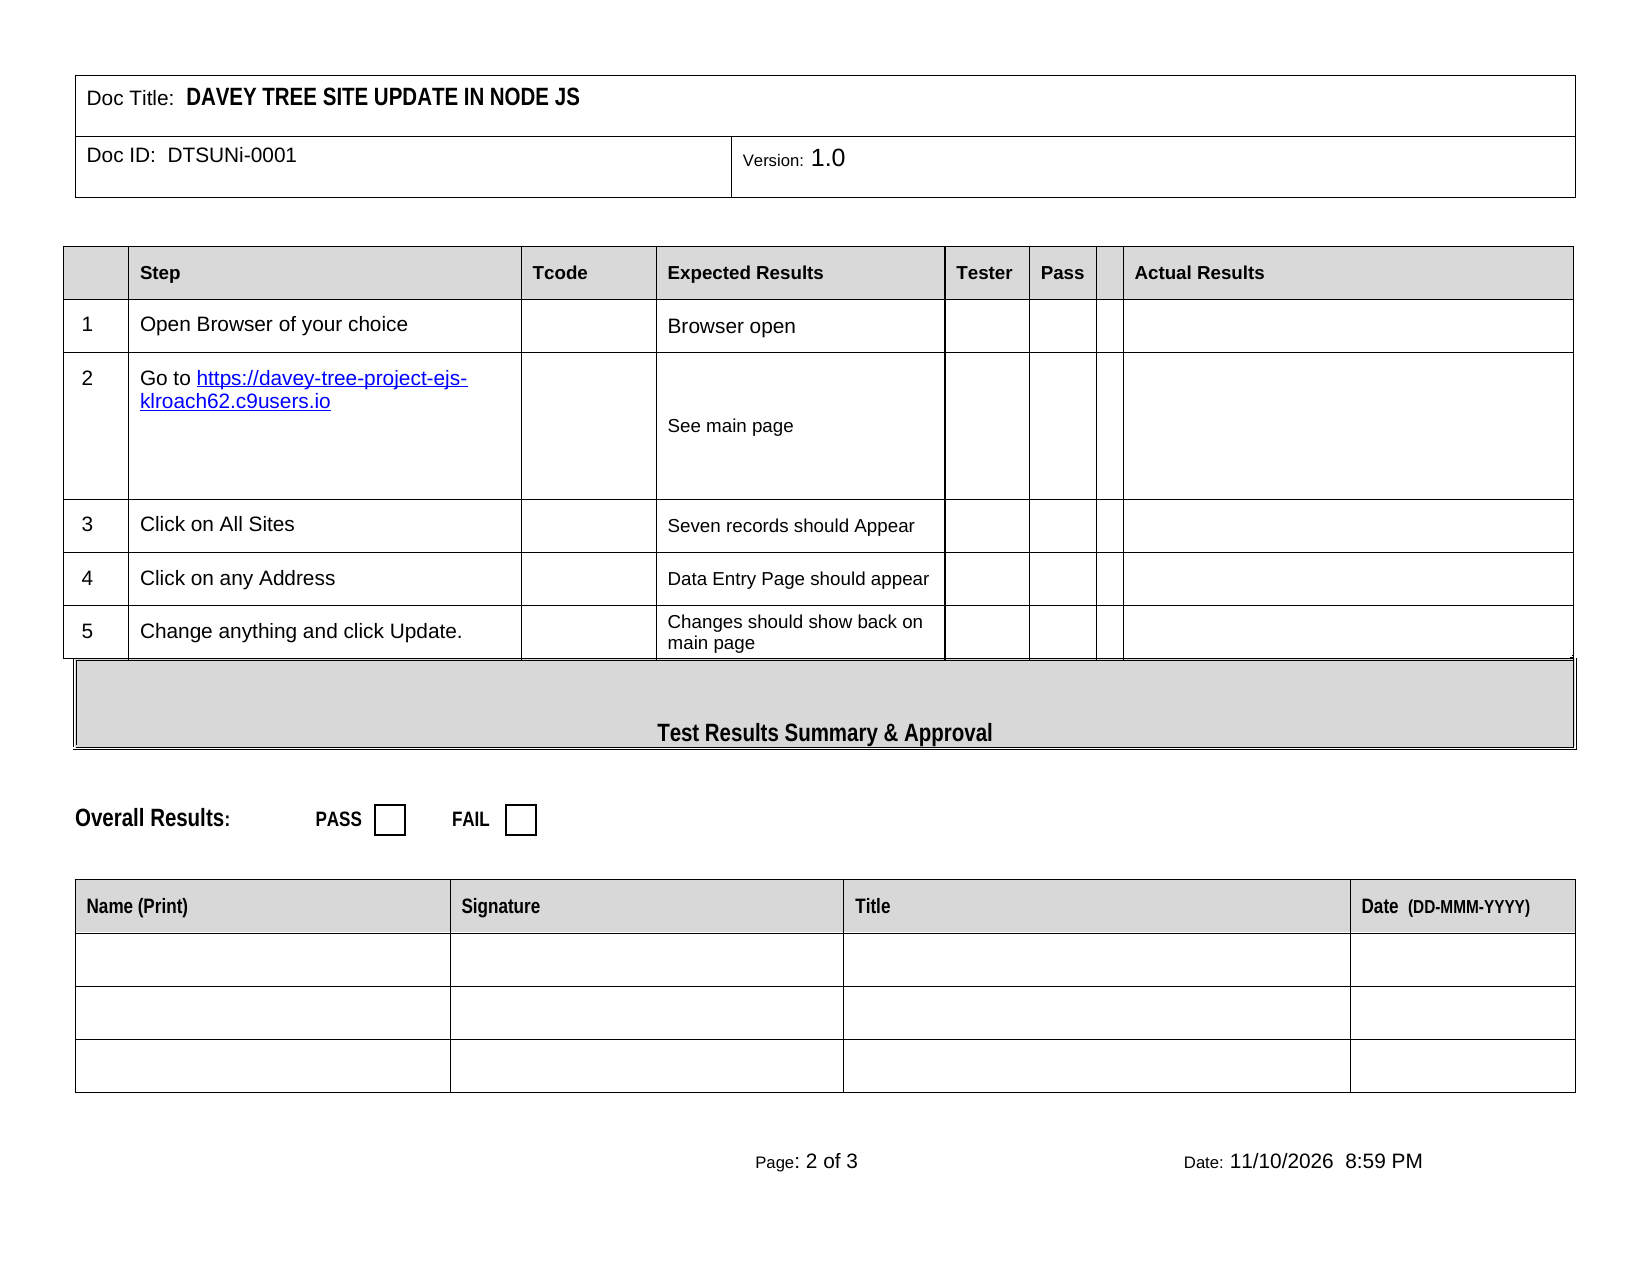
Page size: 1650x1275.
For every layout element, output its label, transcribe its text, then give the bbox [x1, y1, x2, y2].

table_header Title [844, 880, 1350, 932]
table_cell [1351, 934, 1575, 986]
table_cell Data Entry Page should appear [657, 553, 944, 605]
table_cell [451, 934, 843, 986]
table_cell [946, 353, 1029, 499]
table_cell [1097, 500, 1123, 552]
table_header Signature [451, 880, 843, 932]
table_cell [1097, 300, 1123, 352]
table_cell [64, 300, 128, 352]
table_cell Test Results Summary & Approval [75, 661, 1573, 747]
table_header Tcode [522, 247, 656, 299]
table_header Tester [946, 247, 1029, 299]
table_cell [1030, 500, 1096, 552]
table_cell Click on any Address [129, 553, 521, 605]
table_header [64, 247, 128, 299]
table_cell Change anything and click Update. [129, 606, 521, 658]
table_cell Browser open [657, 300, 944, 352]
table_cell [946, 500, 1029, 552]
table_cell [522, 300, 656, 352]
table_cell [946, 300, 1029, 352]
table_cell [1097, 553, 1123, 605]
table_cell [451, 987, 843, 1039]
table_cell [76, 934, 450, 986]
table_cell [946, 606, 1029, 658]
table_cell [1351, 1040, 1575, 1092]
table_cell Click on All Sites [129, 500, 521, 552]
table_cell [522, 500, 656, 552]
table_cell [1030, 553, 1096, 605]
table_cell [1124, 300, 1573, 352]
table_cell [1124, 353, 1573, 499]
table_cell [1030, 300, 1096, 352]
table_cell [1030, 353, 1096, 499]
table_cell [522, 353, 656, 499]
table_cell [844, 1040, 1350, 1092]
table_header Pass [1030, 247, 1096, 299]
table_cell [451, 1040, 843, 1092]
table_header Expected Results [657, 247, 944, 299]
table_cell [1124, 553, 1573, 605]
table_cell [1351, 987, 1575, 1039]
table_header Actual Results [1124, 247, 1573, 299]
table_cell [1030, 606, 1096, 658]
table_cell [64, 553, 128, 605]
table_header Date (DD-MMM-YYYY) [1351, 880, 1575, 932]
table_cell [76, 1040, 450, 1092]
table_cell See main page [657, 353, 944, 499]
table_cell [64, 353, 128, 499]
table_cell Changes should show back on main page [657, 606, 944, 658]
table_header Name (Print) [76, 880, 450, 932]
table_cell Seven records should Appear [657, 500, 944, 552]
table_cell [64, 606, 128, 658]
table_cell [844, 934, 1350, 986]
table_cell [522, 553, 656, 605]
table_cell [1097, 606, 1123, 658]
table_cell [946, 553, 1029, 605]
table_cell [844, 987, 1350, 1039]
table_header [1097, 247, 1123, 299]
table_cell [1124, 606, 1573, 658]
text Overall Results: PASS FAIL [75, 803, 1575, 831]
table_cell [522, 606, 656, 658]
table_cell [1097, 353, 1123, 499]
table_cell Open Browser of your choice [129, 300, 521, 352]
table_cell [64, 500, 128, 552]
table_cell [1124, 500, 1573, 552]
table_header Step [129, 247, 521, 299]
table_cell [76, 987, 450, 1039]
table_cell Go to https://davey-tree-project-ejs-klroach62.c9users.io [129, 353, 521, 499]
